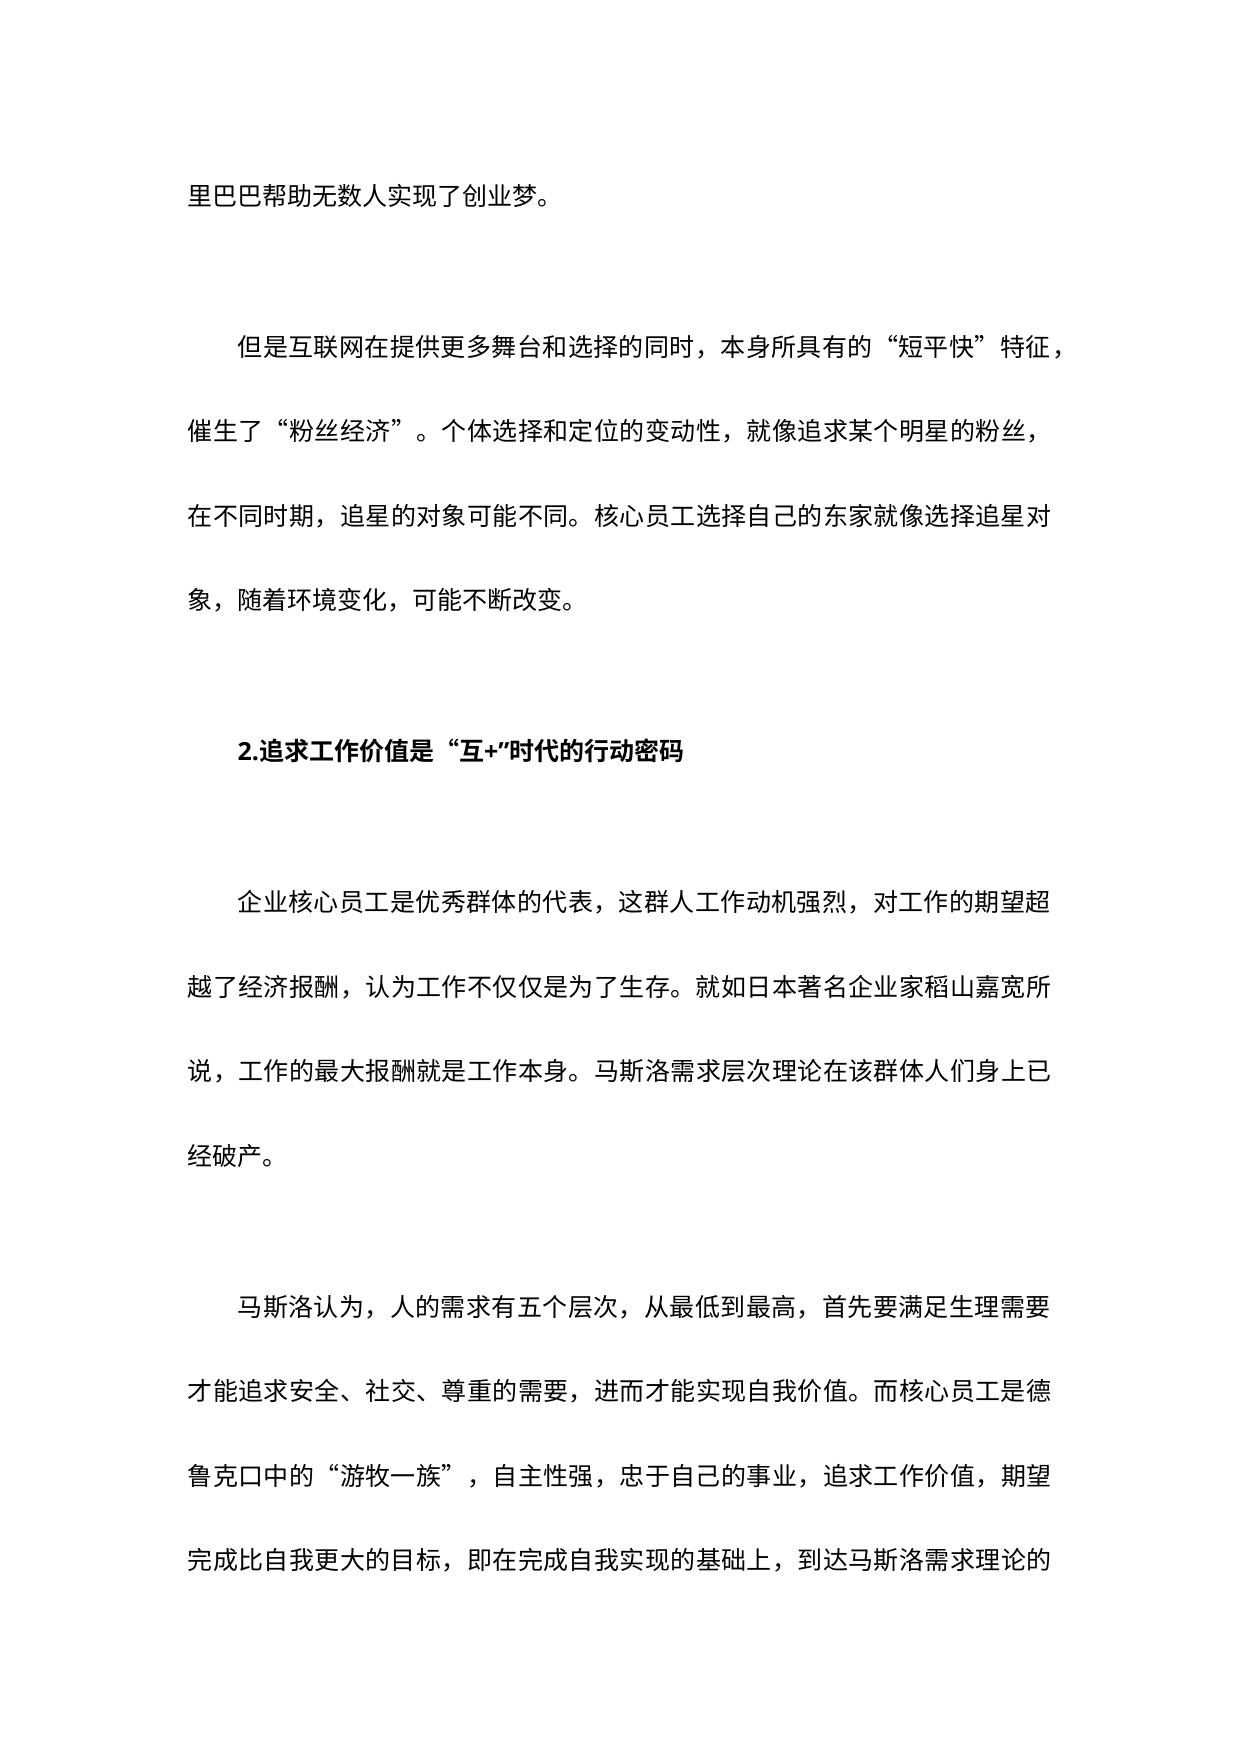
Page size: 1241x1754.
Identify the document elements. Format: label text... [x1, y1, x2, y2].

text 但是互联网在提供更多舞台和选择的同时，本身所具有的“短平快”特征，催生了“粉丝经济”。个体选择和定位的变动性，就像追求某个明星的粉丝，在不同时期，追星的对象可能不同。核心员工选择自己的东家就像选择追星对象，随着环境变化，可能不断改变。 [187, 313, 1053, 631]
text 企业核心员工是优秀群体的代表，这群人工作动机强烈，对工作的期望超越了经济报酬，认为工作不仅仅是为了生存。就如日本著名企业家稻山嘉宽所说，工作的最大报酬就是工作本身。马斯洛需求层次理论在该群体人们身上已经破产。 [187, 868, 1053, 1187]
text 2.追求工作价值是“互+”时代的行动密码 [187, 717, 1053, 782]
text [187, 1273, 1053, 1591]
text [187, 162, 1053, 227]
